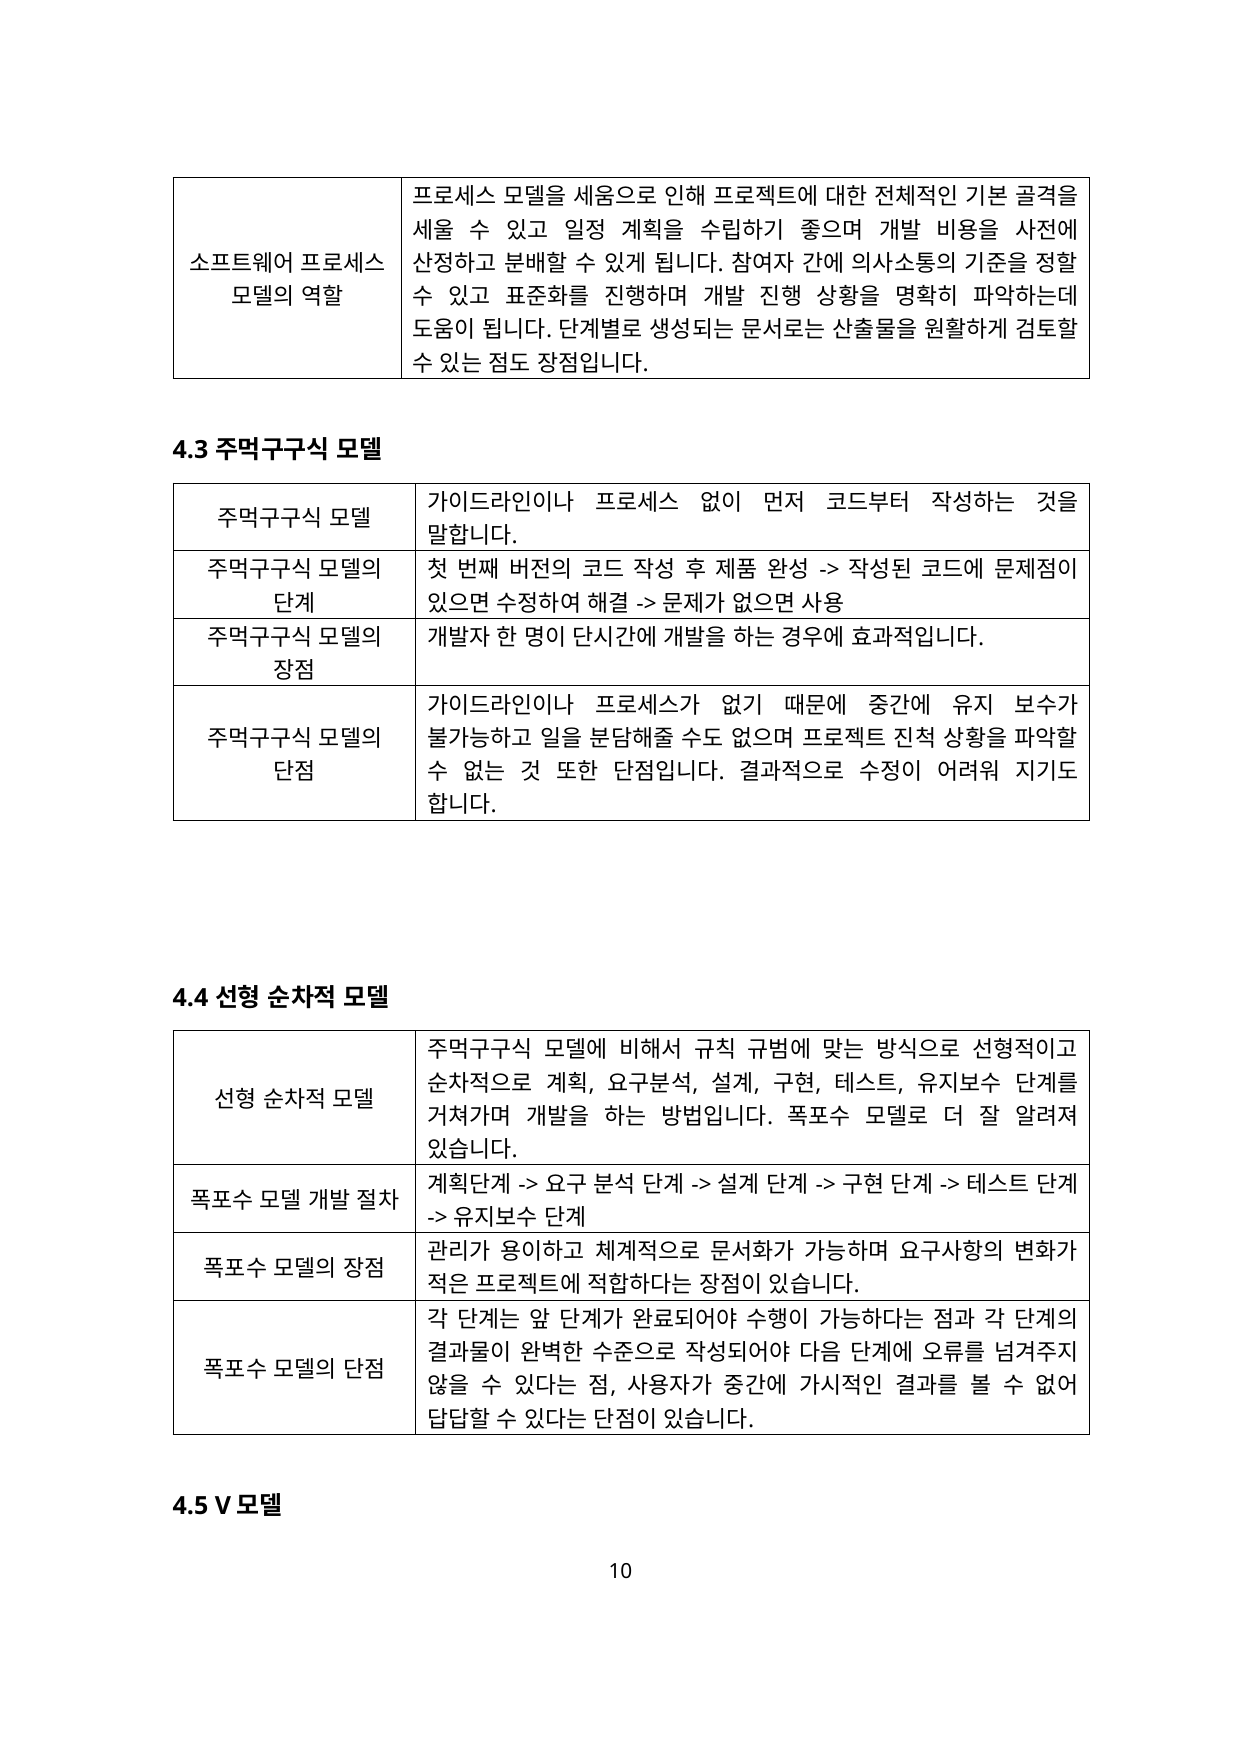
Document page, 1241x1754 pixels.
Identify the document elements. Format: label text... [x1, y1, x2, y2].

table_header 선형 순차적 모델 [174, 1031, 415, 1164]
table_cell 주먹구구식 모델의 단계 [174, 551, 415, 618]
table_cell 개발자 한 명이 단시간에 개발을 하는 경우에 효과적입니다. [416, 619, 1089, 685]
text 4.5 V모델 [172, 1486, 1090, 1522]
table_cell 계획단계 -> 요구 분석 단계 -> 설계 단계 -> 구현 단계 -> 테스트 단계 -> 유지보수 단계 [416, 1165, 1089, 1232]
table_cell 가이드라인이나 프로세스가 없기 때문에 중간에 유지 보수가 불가능하고 일을 분담해줄 수도 없으며 프로젝트 진척 상황을 파악할 수 없는 것 또한 단점입니다. 결과적으로 수정이 어려워 지기도 합니다. [416, 686, 1089, 819]
table_cell 폭포수 모델 개발 절차 [174, 1165, 415, 1232]
table_cell 주먹구구식 모델의 단점 [174, 686, 415, 819]
table_header 가이드라인이나 프로세스 없이 먼저 코드부터 작성하는 것을 말합니다. [416, 484, 1089, 550]
table_cell 각 단계는 앞 단계가 완료되어야 수행이 가능하다는 점과 각 단계의 결과물이 완벽한 수준으로 작성되어야 다음 단계에 오류를 넘겨주지 않을 수 있다는 점, 사용자가 중간에 가시적인 결과를 볼 수 없어 답답할 수 있다는 단점이 있습니다. [416, 1301, 1089, 1434]
table_cell 소프트웨어 프로세스 모델의 역할 [174, 178, 401, 378]
table_header 주먹구구식 모델 [174, 484, 415, 550]
table_header 주먹구구식 모델에 비해서 규칙 규범에 맞는 방식으로 선형적이고 순차적으로 계획, 요구분석, 설계, 구현, 테스트, 유지보수 단계를 거쳐가며 개발을 하는 방법입니다. 폭포수 모델로 더 잘 알려져 있습니다. [416, 1031, 1089, 1164]
table_cell 폭포수 모델의 장점 [174, 1233, 415, 1300]
table_cell 첫 번째 버전의 코드 작성 후 제품 완성 -> 작성된 코드에 문제점이 있으면 수정하여 해결 -> 문제가 없으면 사용 [416, 551, 1089, 618]
table_cell 관리가 용이하고 체계적으로 문서화가 가능하며 요구사항의 변화가 적은 프로젝트에 적합하다는 장점이 있습니다. [416, 1233, 1089, 1300]
table_cell 폭포수 모델의 단점 [174, 1301, 415, 1434]
text 4.3 주먹구구식 모델 [172, 430, 1090, 466]
table_cell 프로세스 모델을 세움으로 인해 프로젝트에 대한 전체적인 기본 골격을 세울 수 있고 일정 계획을 수립하기 좋으며 개발 비용을 사전에 산정하고 분배할 수 있게 됩니다. 참여자 간에 의사소통의 기준을 정할 수 있고 표준화를 진행하며 개발 진행 상황을 명확히 파악하는데 도움이 됩니다. 단계별로 생성되는 문서로는 산출물을 원활하게 검토할 수 있는 점도 장점입니다. [402, 178, 1089, 378]
table_cell 주먹구구식 모델의 장점 [174, 619, 415, 685]
text 4.4 선형 순차적 모델 [172, 977, 1090, 1013]
